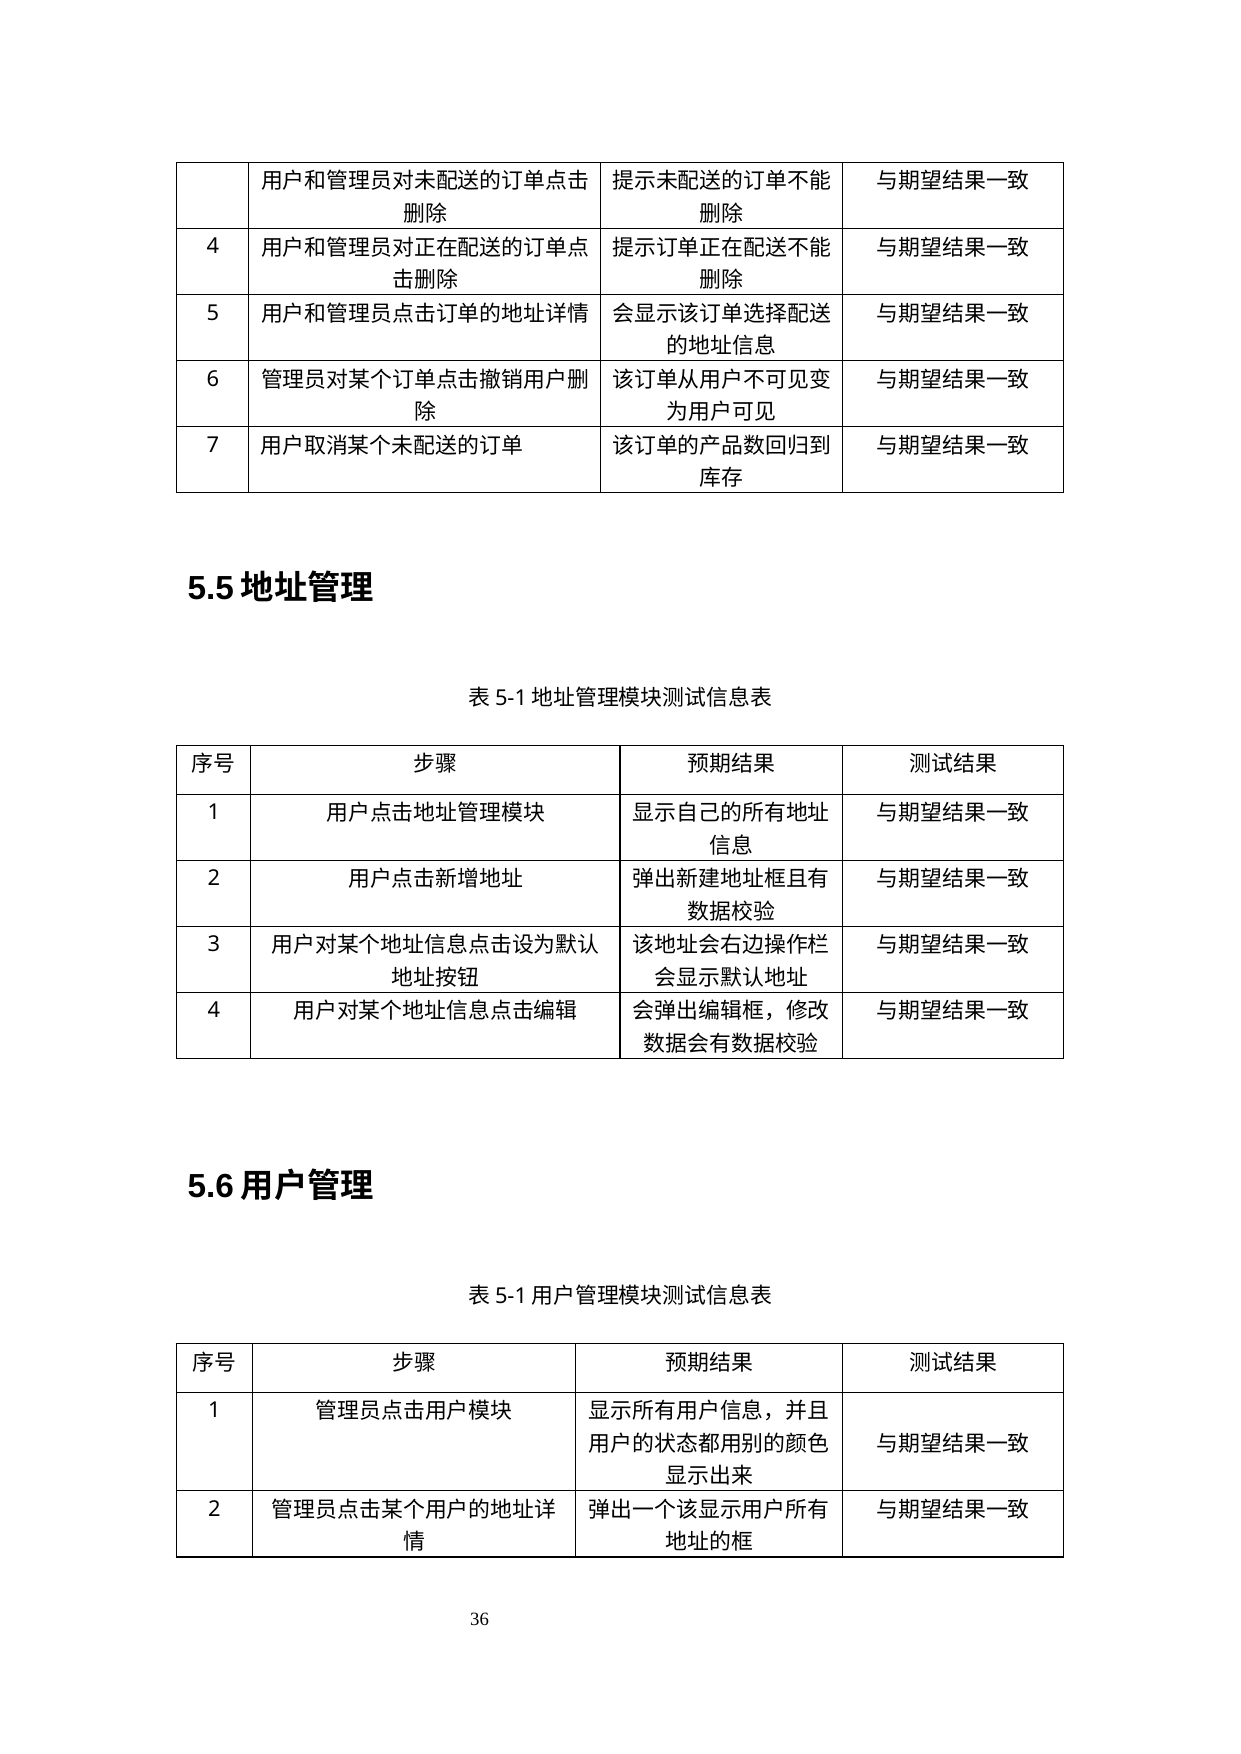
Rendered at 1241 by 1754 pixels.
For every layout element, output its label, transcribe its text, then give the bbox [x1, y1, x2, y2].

table_cell 7 [177, 427, 248, 492]
table_cell 会弹出编辑框，修改数据会有数据校验 [621, 993, 842, 1058]
table_cell 用户和管理员对正在配送的订单点击删除 [249, 229, 600, 294]
table_cell 2 [177, 861, 250, 926]
table_cell 用户和管理员对未配送的订单点击删除 [249, 163, 600, 228]
table_cell 用户点击地址管理模块 [251, 795, 619, 860]
table_cell 用户对某个地址信息点击设为默认地址按钮 [251, 927, 619, 992]
subtitle 5.6用户管理 [187, 1151, 1053, 1216]
table_cell 显示所有用户信息，并且用户的状态都用别的颜色显示出来 [576, 1393, 842, 1490]
table_cell 5 [177, 295, 248, 360]
table_cell 4 [177, 993, 250, 1058]
table_cell 与期望结果一致 [843, 427, 1063, 492]
table_cell 显示自己的所有地址信息 [621, 795, 842, 860]
table_cell 弹出新建地址框且有数据校验 [621, 861, 842, 926]
subtitle 5.5地址管理 [187, 553, 1053, 618]
table_cell 1 [177, 795, 250, 860]
table_cell 该地址会右边操作栏会显示默认地址 [621, 927, 842, 992]
table_cell 3 [177, 927, 250, 992]
table_cell 提示未配送的订单不能删除 [601, 163, 842, 228]
table_cell 提示订单正在配送不能删除 [601, 229, 842, 294]
table_header 测试结果 [843, 746, 1063, 794]
table_cell 2 [177, 1491, 252, 1556]
table_cell 该订单的产品数回归到库存 [601, 427, 842, 492]
table_cell 与期望结果一致 [843, 1393, 1063, 1490]
table_header 预期结果 [576, 1344, 842, 1392]
table_cell 与期望结果一致 [843, 295, 1063, 360]
table_cell 4 [177, 229, 248, 294]
table_cell 用户点击新增地址 [251, 861, 619, 926]
table_header 序号 [177, 746, 250, 794]
table_cell 与期望结果一致 [843, 861, 1063, 926]
table_cell 用户和管理员点击订单的地址详情 [249, 295, 600, 360]
table_cell 与期望结果一致 [843, 163, 1063, 228]
text 表5-1用户管理模块测试信息表 [187, 1278, 1053, 1311]
table_cell 用户对某个地址信息点击编辑 [251, 993, 619, 1058]
table_cell 弹出一个该显示用户所有地址的框 [576, 1491, 842, 1556]
table_header 步骤 [253, 1344, 575, 1392]
table_cell 与期望结果一致 [843, 361, 1063, 426]
table_cell 管理员点击某个用户的地址详情 [253, 1491, 575, 1556]
table_cell 与期望结果一致 [843, 927, 1063, 992]
table_cell 与期望结果一致 [843, 795, 1063, 860]
table_header 预期结果 [621, 746, 842, 794]
table_cell 用户取消某个未配送的订单 [249, 427, 600, 492]
table_cell 与期望结果一致 [843, 1491, 1063, 1556]
text 表5-1地址管理模块测试信息表 [187, 680, 1053, 712]
table_cell 会显示该订单选择配送的地址信息 [601, 295, 842, 360]
table_header 测试结果 [843, 1344, 1063, 1392]
table_cell 与期望结果一致 [843, 993, 1063, 1058]
table_cell 管理员对某个订单点击撤销用户删除 [249, 361, 600, 426]
table_cell [177, 163, 248, 228]
table_cell 1 [177, 1393, 252, 1490]
table_cell 6 [177, 361, 248, 426]
table_header 步骤 [251, 746, 619, 794]
table_header 序号 [177, 1344, 252, 1392]
table_cell 该订单从用户不可见变为用户可见 [601, 361, 842, 426]
table_cell 与期望结果一致 [843, 229, 1063, 294]
table_cell 管理员点击用户模块 [253, 1393, 575, 1490]
